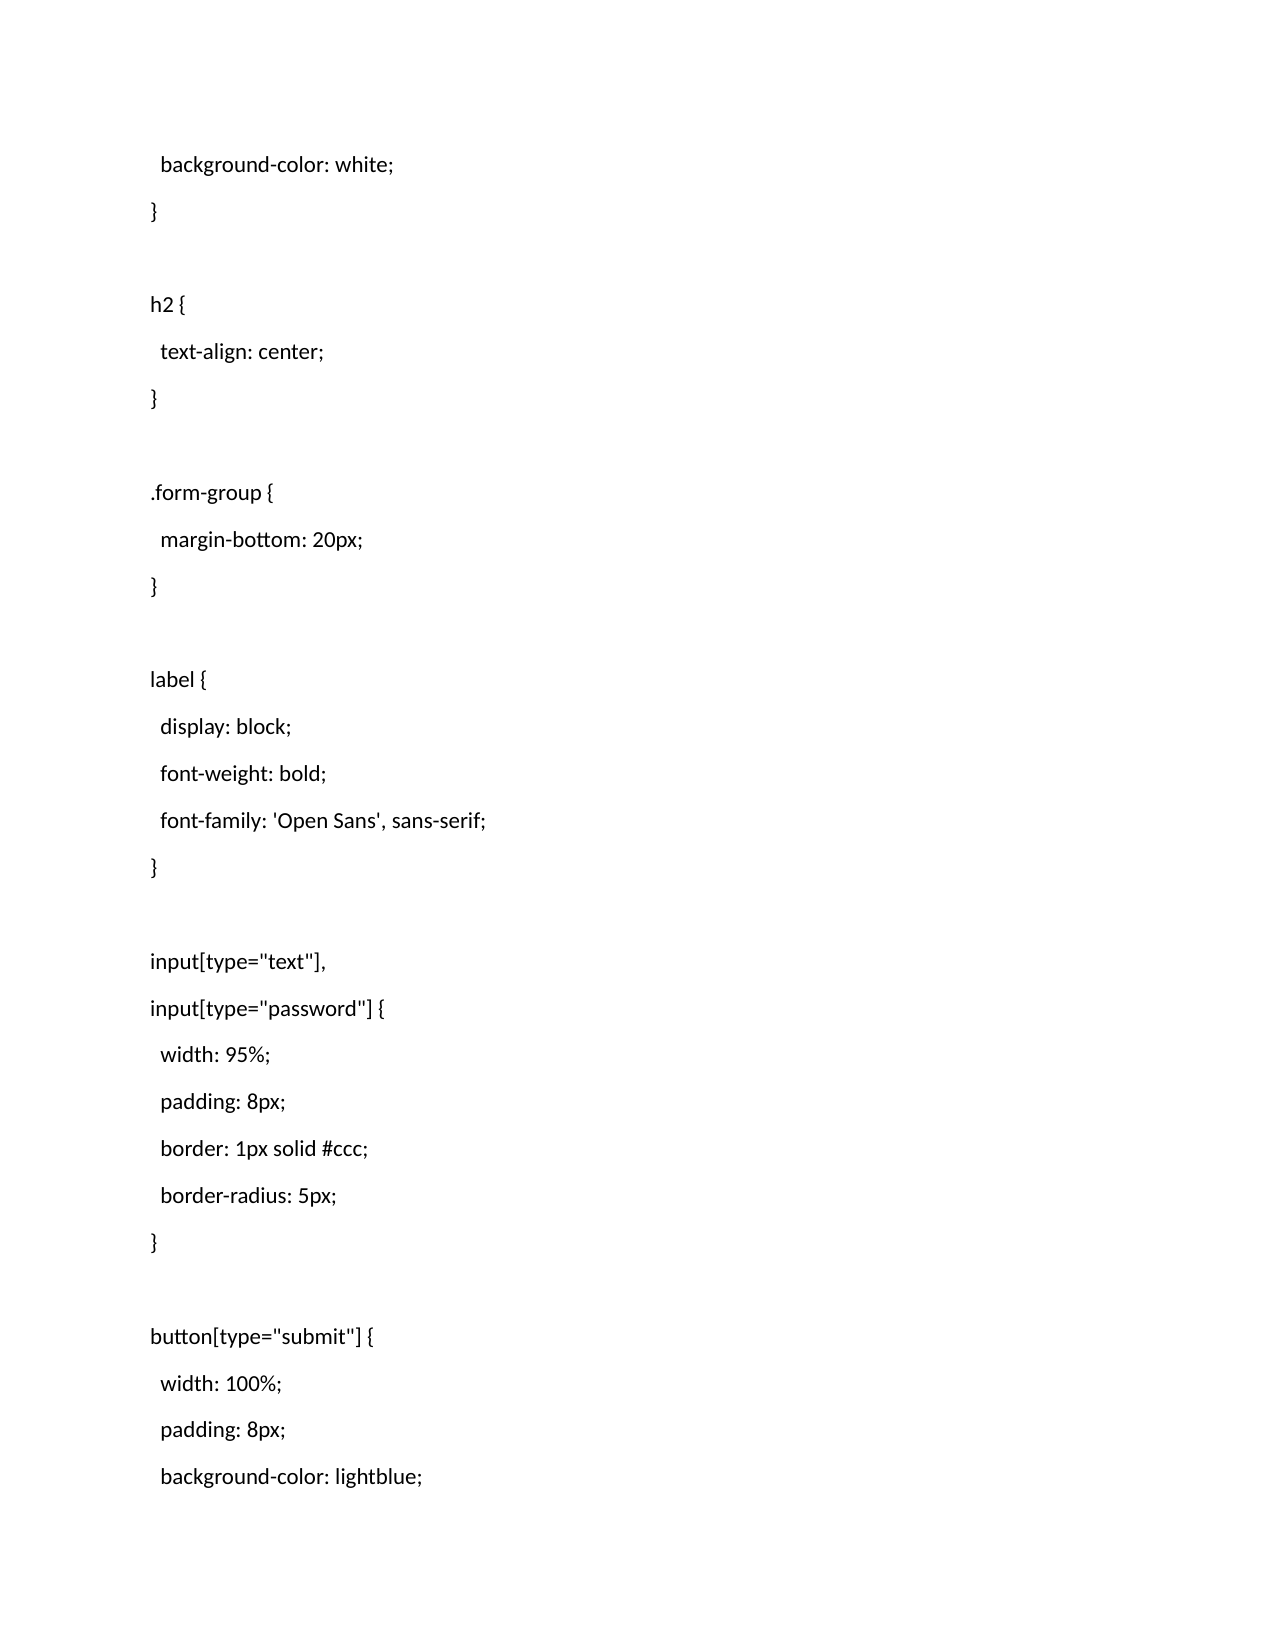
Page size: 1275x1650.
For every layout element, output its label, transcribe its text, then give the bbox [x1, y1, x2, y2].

text input[type="password"] { [150, 994, 1125, 1022]
text } [150, 197, 1125, 225]
text padding: 8px; [150, 1416, 1125, 1444]
text input[type="text"], [150, 947, 1125, 975]
text background-color: lightblue; [150, 1462, 1125, 1491]
text } [150, 384, 1125, 412]
text padding: 8px; [150, 1087, 1125, 1116]
text } [150, 1228, 1125, 1256]
text text-align: center; [150, 337, 1125, 366]
text } [150, 853, 1125, 881]
text border-radius: 5px; [150, 1181, 1125, 1209]
text border: 1px solid #ccc; [150, 1134, 1125, 1162]
text display: block; [150, 712, 1125, 741]
text h2 { [150, 291, 1125, 319]
text background-color: white; [150, 150, 1125, 178]
text .form-group { [150, 478, 1125, 506]
text label { [150, 666, 1125, 694]
text margin-bottom: 20px; [150, 525, 1125, 553]
text button[type="submit"] { [150, 1322, 1125, 1350]
text font-family: 'Open Sans', sans-serif; [150, 806, 1125, 834]
text width: 95%; [150, 1041, 1125, 1069]
text font-weight: bold; [150, 759, 1125, 787]
text width: 100%; [150, 1369, 1125, 1397]
text } [150, 572, 1125, 600]
